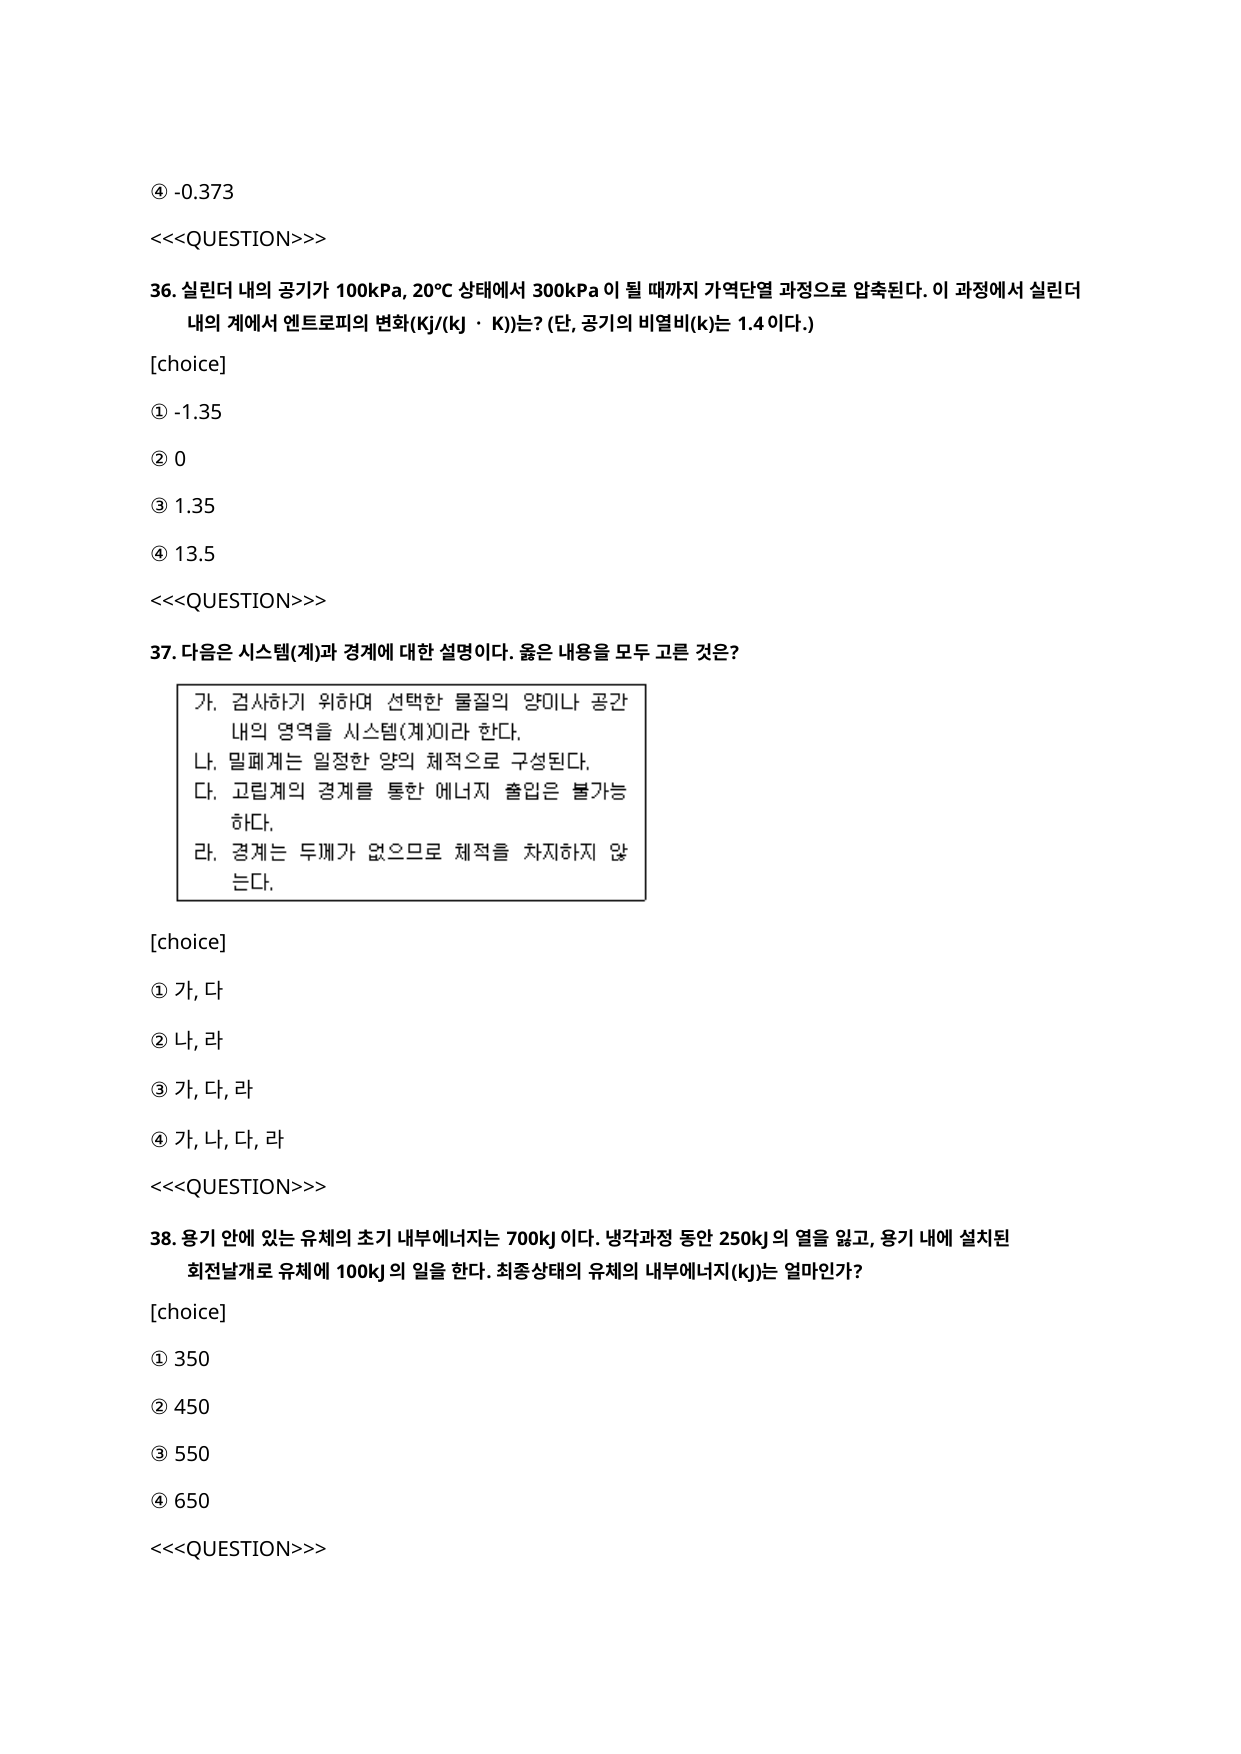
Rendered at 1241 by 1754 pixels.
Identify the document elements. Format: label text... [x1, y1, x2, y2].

text ④ -0.373 [150, 177, 1090, 206]
text 36. 실린더 내의 공기가 100kPa, 20℃ 상태에서 300kPa이 될 때까지 가역단열 과정으로 압축된다. 이 과정에서 실린더 내의 계에서 엔트로피의 변화(Kj/(kJㆍK))는? (단, 공기의 비열비(k)는 1.4이다.) [150, 276, 1090, 336]
text ④ 13.5 [150, 539, 1090, 567]
text ③ 가, 다, 라 [150, 1073, 1090, 1104]
text ③ 550 [150, 1439, 1090, 1467]
text ② 나, 라 [150, 1024, 1090, 1054]
text [choice] [150, 1297, 1090, 1326]
text ① -1.35 [150, 397, 1090, 425]
text ① 350 [150, 1344, 1090, 1373]
text 37. 다음은 시스템(계)과 경계에 대한 설명이다. 옳은 내용을 모두 고른 것은? [150, 637, 1090, 664]
text [choice] [150, 927, 1090, 956]
picture [169, 678, 653, 908]
text ④ 650 [150, 1486, 1090, 1515]
text 38. 용기 안에 있는 유체의 초기 내부에너지는 700kJ이다. 냉각과정 동안 250kJ의 열을 잃고, 용기 내에 설치된 회전날개로 유체에 100kJ의 일을 한다. 최종상태의 유체의 내부에너지(kJ)는 얼마인가? [150, 1224, 1090, 1283]
text ① 가, 다 [150, 975, 1090, 1005]
text ④ 가, 나, 다, 라 [150, 1123, 1090, 1153]
text <<<QUESTION>>> [150, 1172, 1090, 1201]
text [choice] [150, 349, 1090, 378]
text <<<QUESTION>>> [150, 224, 1090, 253]
text ③ 1.35 [150, 491, 1090, 520]
text ② 450 [150, 1392, 1090, 1420]
text ② 0 [150, 444, 1090, 472]
text <<<QUESTION>>> [150, 586, 1090, 614]
text <<<QUESTION>>> [150, 1534, 1090, 1562]
